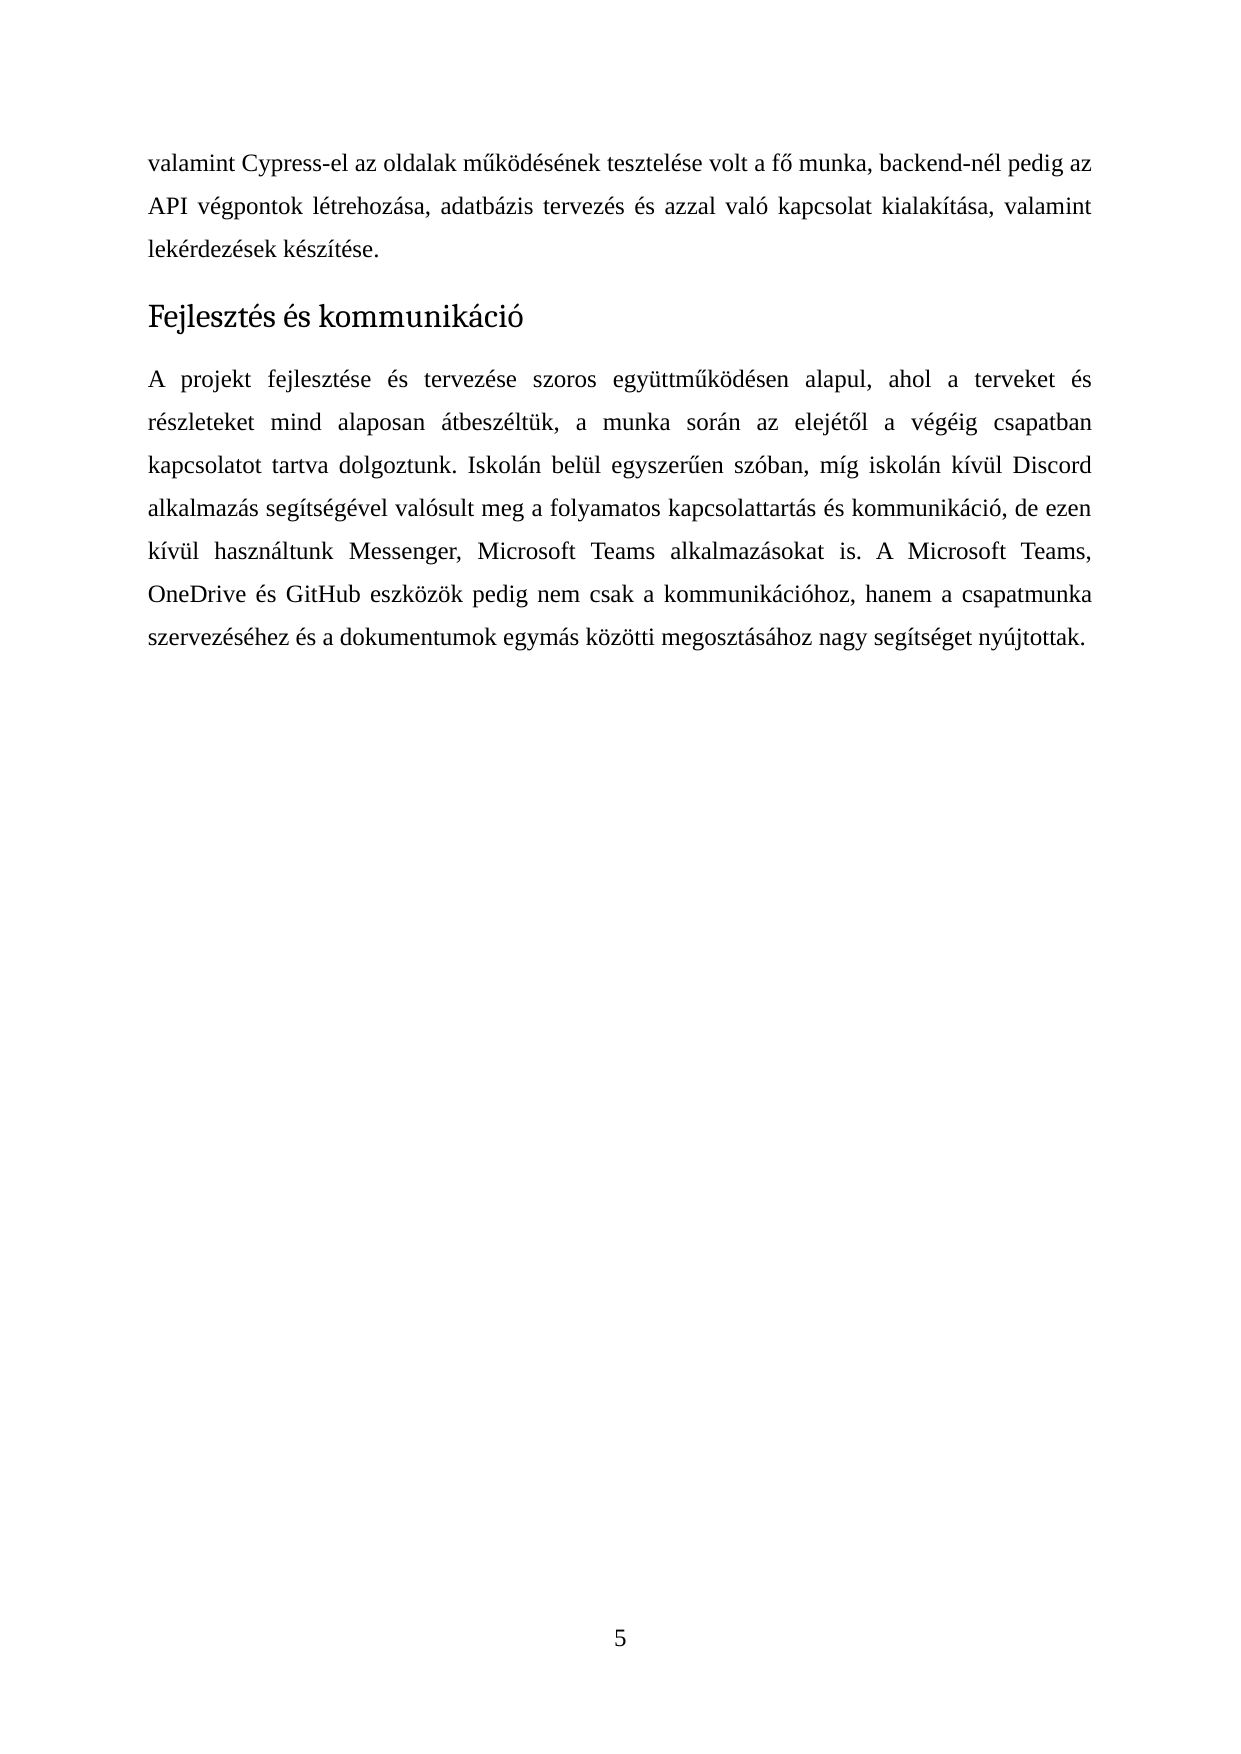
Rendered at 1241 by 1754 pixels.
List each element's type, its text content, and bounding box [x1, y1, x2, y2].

subtitle Fejlesztés és kommunikáció [148, 298, 1093, 336]
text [148, 148, 1093, 263]
text A projekt fejlesztése és tervezése szoros együttműködésen alapul, ahol a terveket és részleteket mind alaposan átbeszéltük, a munka során az elejétől a végéig csapatban kapcsolatot tartva dolgoztunk. Iskolán belül egyszerűen szóban, míg iskolán kívül Discord alkalmazás segítségével valósult meg a folyamatos kapcsolattartás és kommunikáció, de ezen kívül használtunk Messenger, Microsoft Teams alkalmazásokat is. A Microsoft Teams, OneDrive és GitHub eszközök pedig nem csak a kommunikációhoz, hanem a csapatmunka szervezéséhez és a dokumentumok egymás közötti megosztásához nagy segítséget nyújtottak. [148, 364, 1093, 651]
